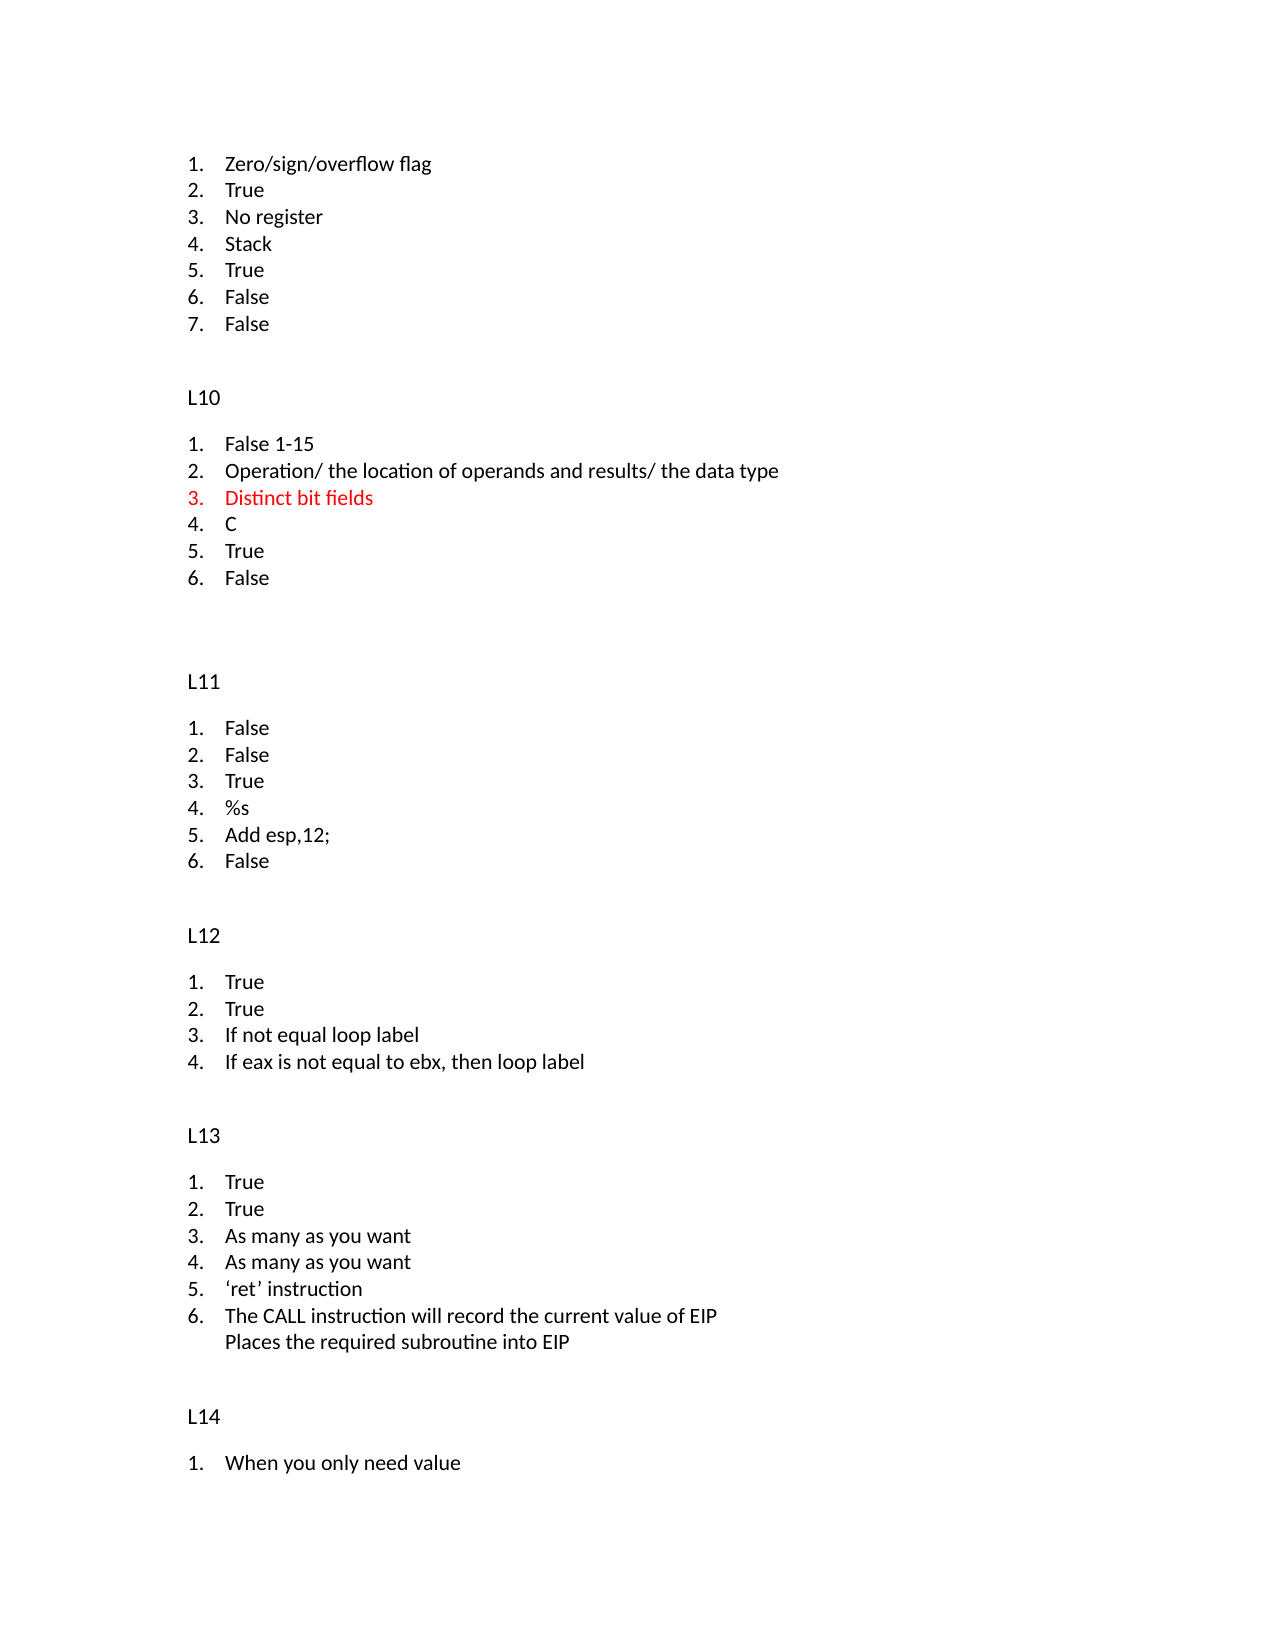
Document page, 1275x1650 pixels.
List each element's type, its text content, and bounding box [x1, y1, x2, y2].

list False 1-15 [187, 430, 1087, 457]
list Operation/ the location of operands and results/ the data type [187, 457, 1087, 484]
list As many as you want [187, 1222, 1087, 1248]
list True [187, 1168, 1087, 1195]
list When you only need value [187, 1449, 1087, 1476]
list If eax is not equal to ebx, then loop label [187, 1048, 1087, 1075]
list True [187, 537, 1087, 564]
text L14 [187, 1402, 1087, 1430]
list True [187, 968, 1087, 995]
list If not equal loop label [187, 1021, 1087, 1048]
list False [187, 283, 1087, 310]
text L10 [187, 383, 1087, 412]
list Zero/sign/overflow flag [187, 150, 1087, 177]
list True [187, 995, 1087, 1021]
text L12 [187, 921, 1087, 949]
list As many as you want [187, 1248, 1087, 1275]
text L11 [187, 637, 1087, 696]
list False [187, 741, 1087, 768]
list True [187, 1195, 1087, 1222]
list %s [187, 794, 1087, 821]
list True [187, 257, 1087, 283]
list Add esp,12; [187, 821, 1087, 848]
list True [187, 177, 1087, 203]
list Distinct bit fields [187, 484, 1087, 510]
list False [187, 714, 1087, 741]
list ‘ret’ instruction [187, 1275, 1087, 1302]
list Stack [187, 230, 1087, 257]
list C [187, 510, 1087, 537]
text L13 [187, 1122, 1087, 1150]
list No register [187, 203, 1087, 230]
list Places the required subroutine into EIP [225, 1328, 1087, 1355]
list False [187, 848, 1087, 874]
list False [187, 564, 1087, 590]
list The CALL instruction will record the current value of EIP [187, 1302, 1087, 1328]
list True [187, 768, 1087, 794]
list False [187, 310, 1087, 337]
